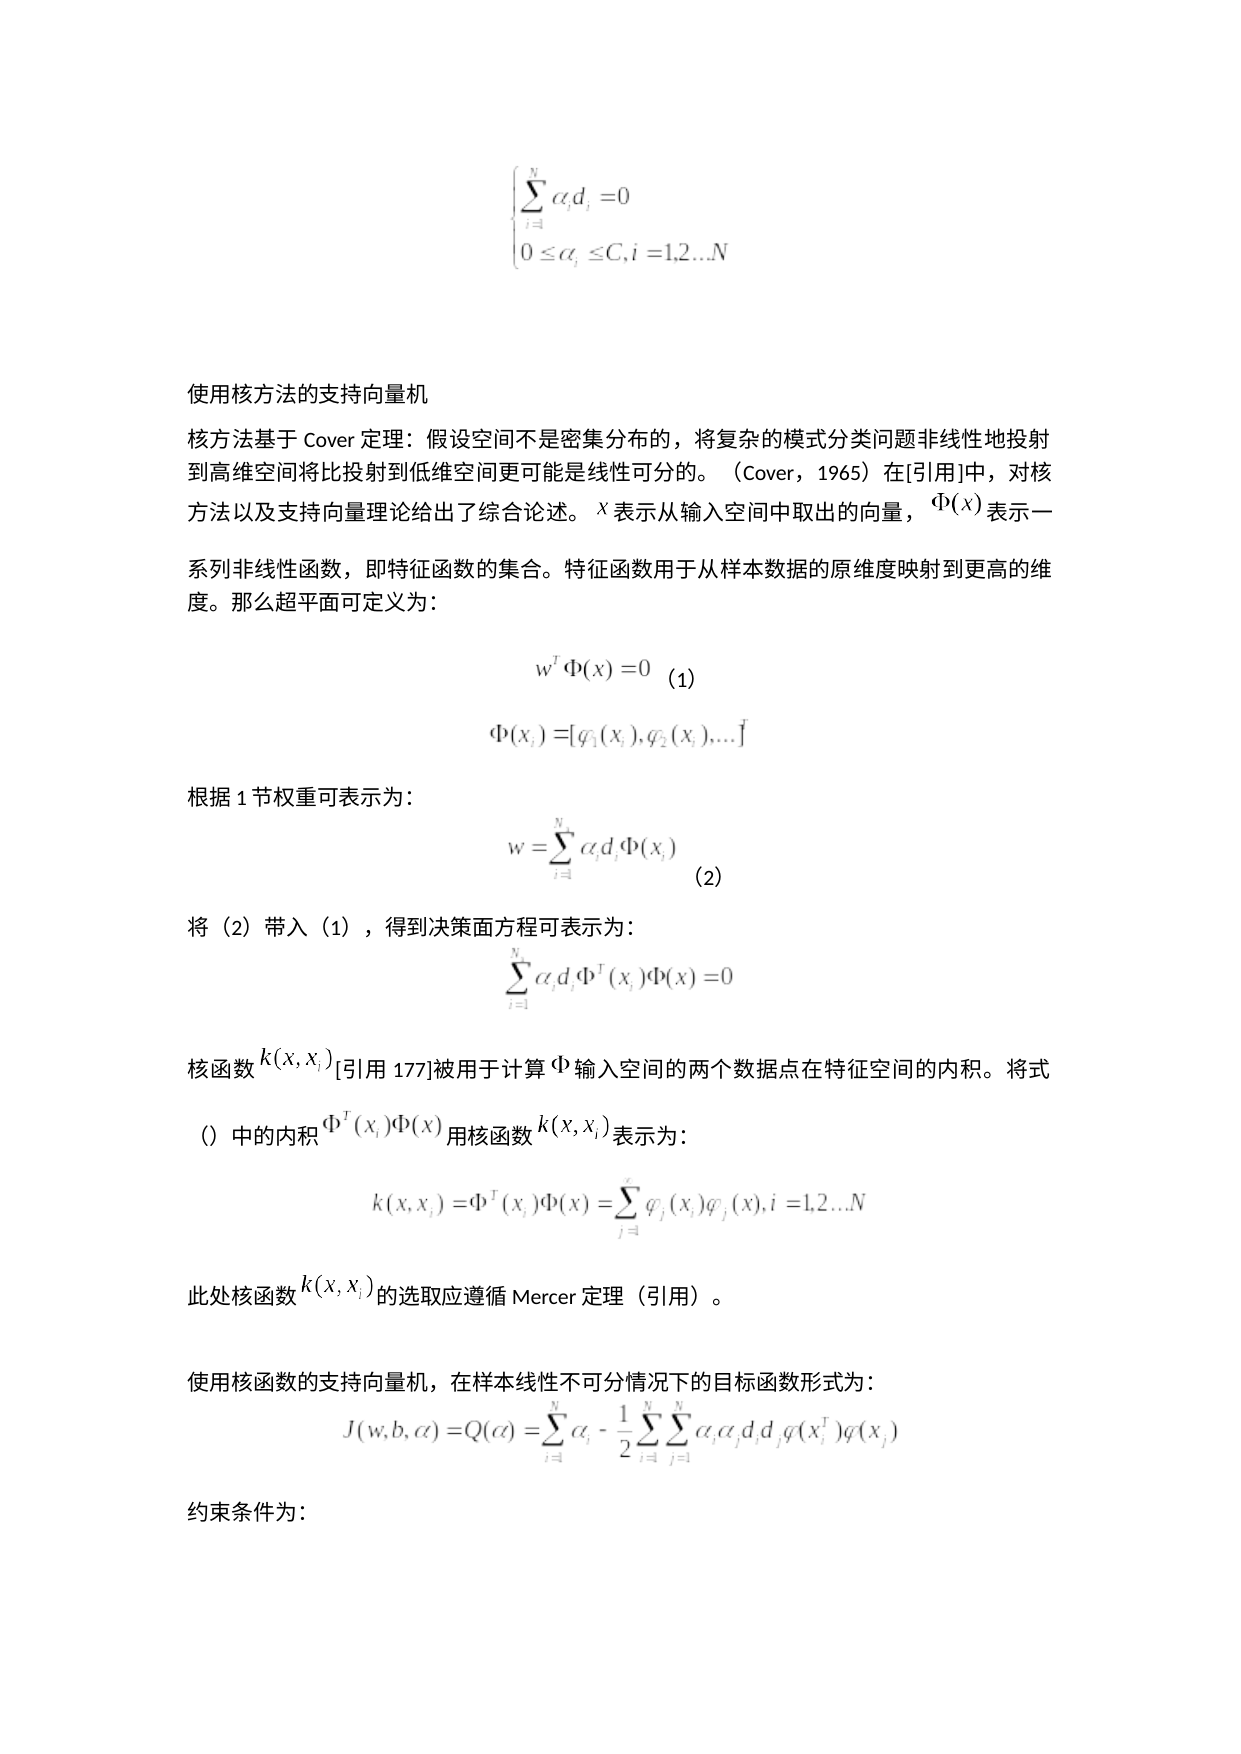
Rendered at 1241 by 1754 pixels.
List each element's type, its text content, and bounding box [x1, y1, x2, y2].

list 此处核函数的选取应遵循Mercer定理（引用）。 [187, 1267, 1053, 1332]
list 核方法基于Cover定理：假设空间不是密集分布的，将复杂的模式分类问题非线性地投射到高维空间将比投射到低维空间更可能是线性可分的。（Cover，1965）在[引用]中，对核方法以及支持向量理论给出了综合论述。表示从输入空间中取出的向量，表示一系列非线性函数，即特征函数的集合。特征函数用于从样本数据的原维度映射到更高的维度。那么超平面可定义为： [187, 422, 1053, 617]
list 使用核函数的支持向量机，在样本线性不可分情况下的目标函数形式为： [187, 1364, 1053, 1397]
list 核函数[引用177]被用于计算输入空间的两个数据点在特征空间的内积。将式（）中的内积用核函数表示为： [187, 1039, 1053, 1169]
list 使用核方法的支持向量机 [187, 292, 1053, 422]
list 约束条件为： [187, 1494, 1053, 1527]
list 根据1节权重可表示为： [187, 779, 1053, 812]
list （1） [187, 649, 1053, 714]
list 将（2）带入（1），得到决策面方程可表示为： [187, 909, 1053, 942]
list （2） [187, 812, 1053, 909]
